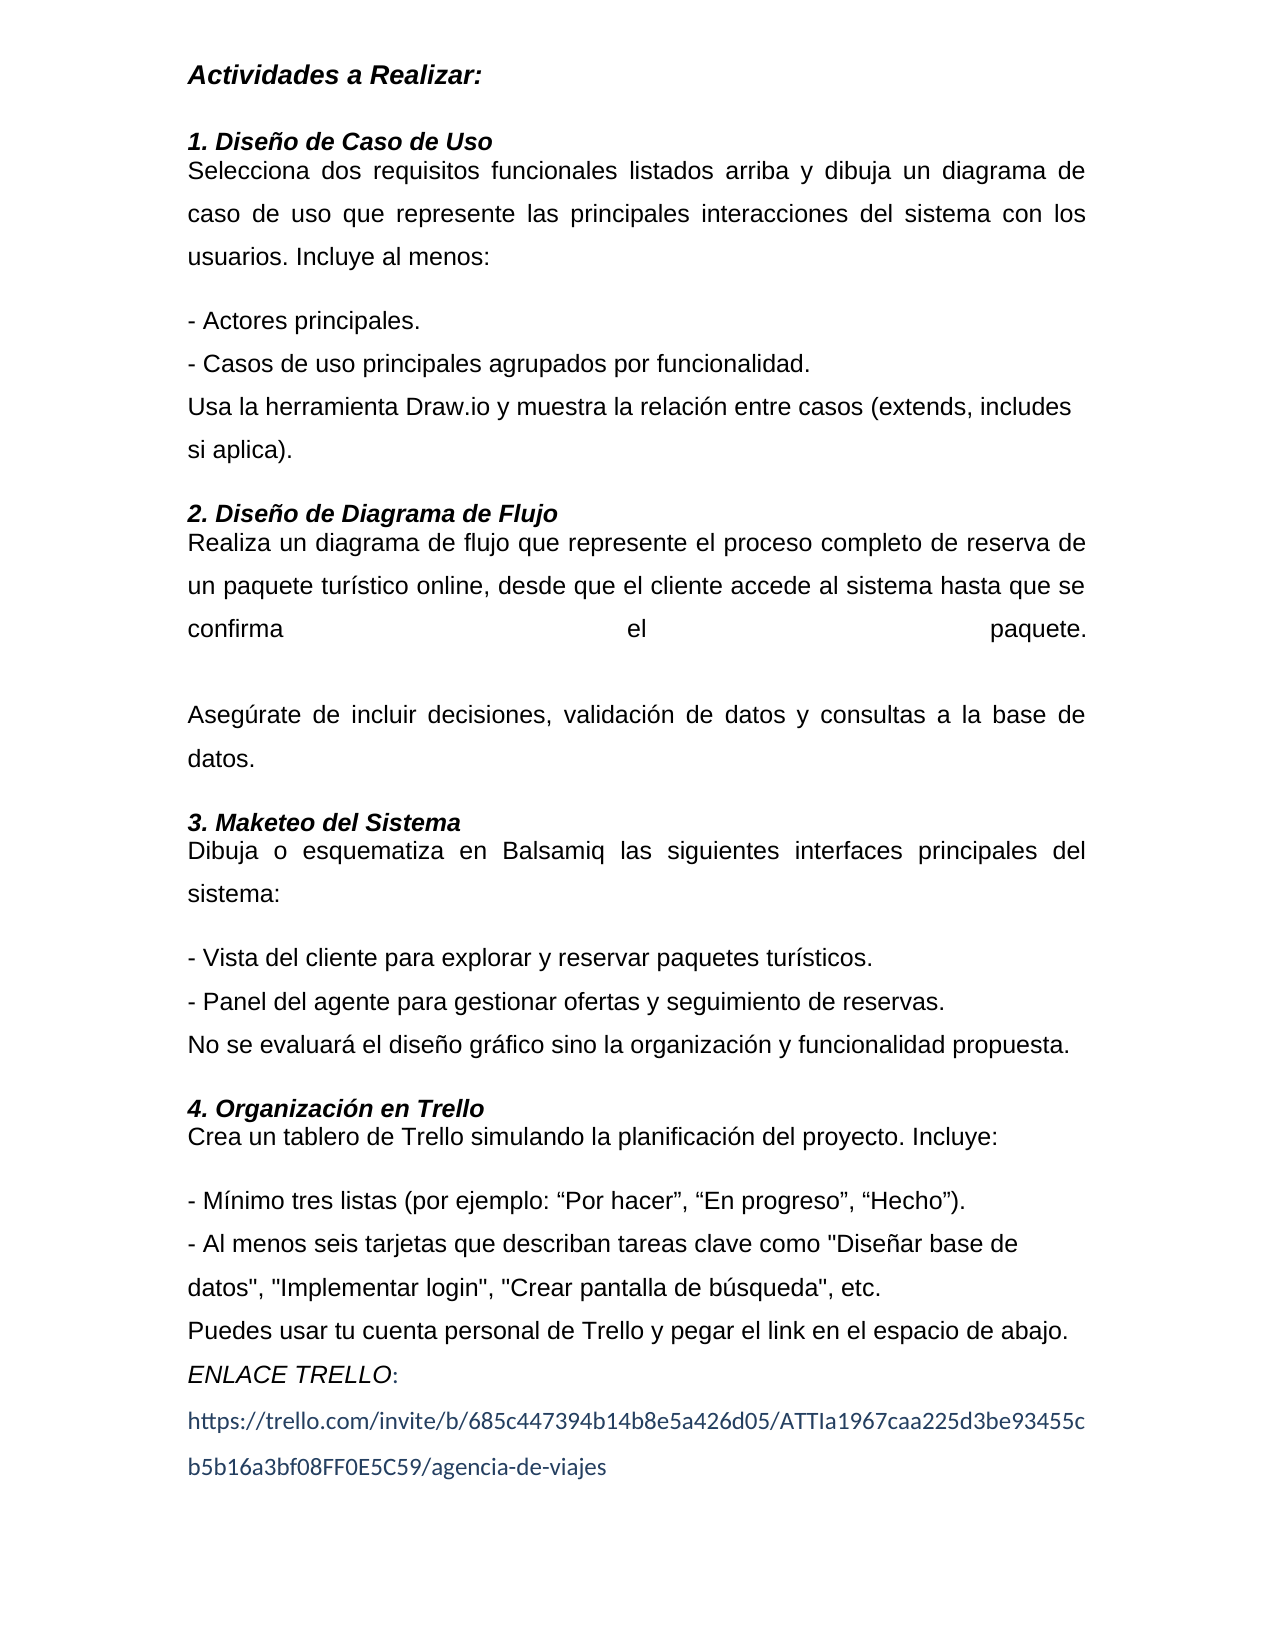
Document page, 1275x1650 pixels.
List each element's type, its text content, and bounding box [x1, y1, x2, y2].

text Selecciona dos requisitos funcionales listados arriba y dibuja un diagrama de caso de uso que represente las principales interacciones del sistema con los usuarios. Incluye al menos: [187, 156, 1087, 271]
text Dibuja o esquematiza en Balsamiq las siguientes interfaces principales del sistema: [187, 836, 1087, 908]
text Realiza un diagrama de flujo que represente el proceso completo de reserva de un paquete turístico online, desde que el cliente accede al sistema hasta que se confirma el paquete. Asegúrate de incluir decisiones, validación de datos y consultas a la base de datos. [187, 528, 1087, 772]
text - Actores principales. - Casos de uso principales agrupados por funcionalidad. Usa la herramienta Draw.io y muestra la relación entre casos (extends, includes si aplica). [187, 306, 1087, 464]
text Crea un tablero de Trello simulando la planificación del proyecto. Incluye: [187, 1122, 1087, 1151]
subtitle Actividades a Realizar: [187, 59, 1087, 90]
text - Vista del cliente para explorar y reservar paquetes turísticos. - Panel del agente para gestionar ofertas y seguimiento de reservas. No se evaluará el diseño gráfico sino la organización y funcionalidad propuesta. [187, 943, 1087, 1058]
text - Mínimo tres listas (por ejemplo: “Por hacer”, “En progreso”, “Hecho”). - Al menos seis tarjetas que describan tareas clave como "Diseñar base de datos", "Implementar login", "Crear pantalla de búsqueda", etc. Puedes usar tu cuenta personal de Trello y pegar el link en el espacio de abajo. ENLACE TRELLO: https://trello.com/invite/b/685c447394b14b8e5a426d05/ATTIa1967caa225d3be93455cb5b16a3bf08FF0E5C59/agencia-de-viajes [187, 1186, 1087, 1482]
subtitle 4. Organización en Trello [187, 1093, 1087, 1122]
subtitle 2. Diseño de Diagrama de Flujo [187, 499, 1087, 528]
subtitle 1. Diseño de Caso de Uso [187, 127, 1087, 156]
subtitle 3. Maketeo del Sistema [187, 807, 1087, 836]
